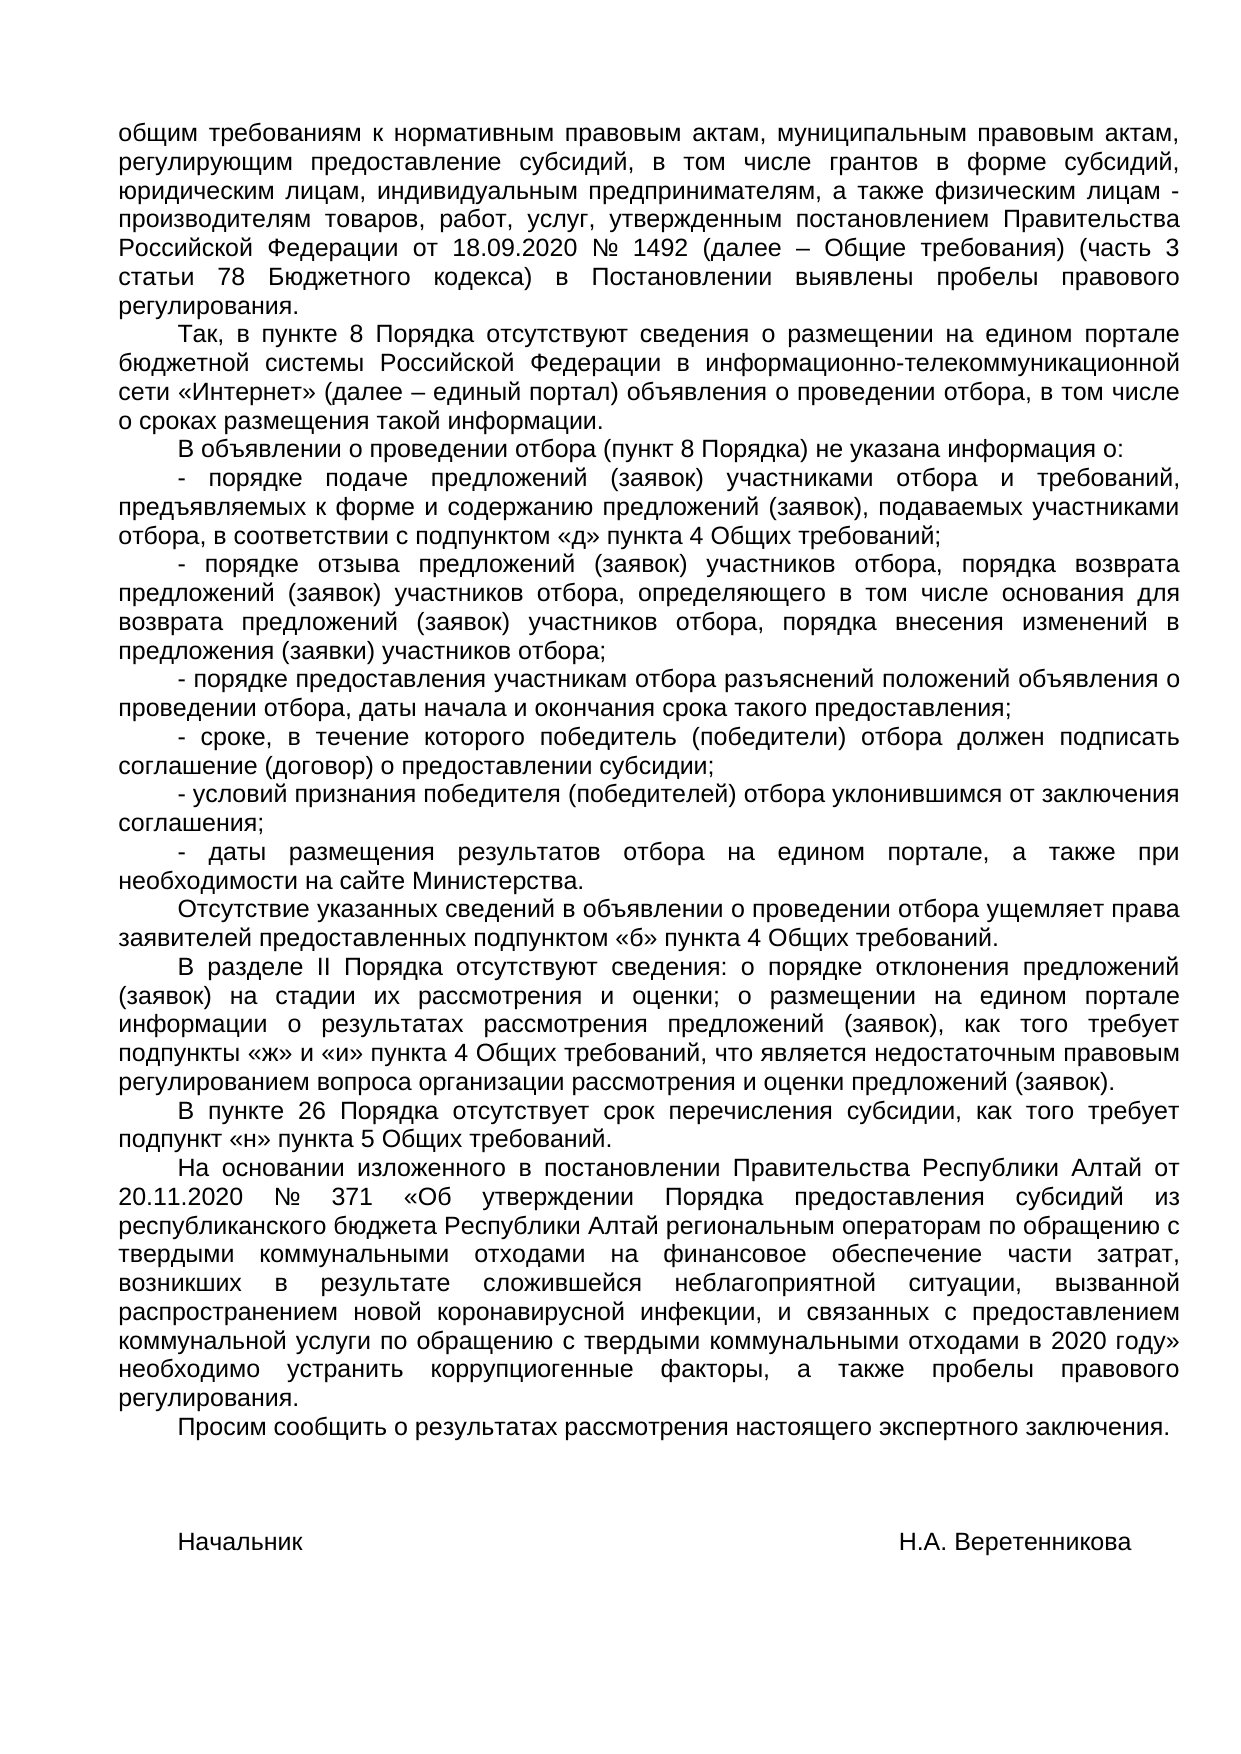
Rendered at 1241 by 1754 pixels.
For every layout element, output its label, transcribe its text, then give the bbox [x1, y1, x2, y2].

text - порядке отзыва предложений (заявок) участников отбора, порядка возврата предложений (заявок) участников отбора, определяющего в том числе основания для возврата предложений (заявок) участников отбора, порядка внесения изменений в предложения (заявки) участников отбора; [118, 549, 1181, 664]
text Так, в пункте 8 Порядка отсутствуют сведения о размещении на едином портале бюджетной системы Российской Федерации в информационно-телекоммуникационной сети «Интернет» (далее – единый портал) объявления о проведении отбора, в том числе о сроках размещения такой информации. [118, 319, 1181, 434]
text В объявлении о проведении отбора (пункт 8 Порядка) не указана информация о: [118, 434, 1181, 463]
text В пункте 26 Порядка отсутствует срок перечисления субсидии, как того требует подпункт «н» пункта 5 Общих требований. [118, 1096, 1181, 1153]
text - порядке подаче предложений (заявок) участниками отбора и требований, предъявляемых к форме и содержанию предложений (заявок), подаваемых участниками отбора, в соответствии с подпунктом «д» пункта 4 Общих требований; [118, 463, 1181, 549]
text Просим сообщить о результатах рассмотрения настоящего экспертного заключения. [118, 1412, 1181, 1441]
text На основании изложенного в постановлении Правительства Республики Алтай от 20.11.2020 № 371 «Об утверждении Порядка предоставления субсидий из республиканского бюджета Республики Алтай региональным операторам по обращению с твердыми коммунальными отходами на финансовое обеспечение части затрат, возникших в результате сложившейся неблагоприятной ситуации, вызванной распространением новой коронавирусной инфекции, и связанных с предоставлением коммунальной услуги по обращению с твердыми коммунальными отходами в 2020 году» необходимо устранить коррупциогенные факторы, а также пробелы правового регулирования. [118, 1153, 1181, 1412]
text В разделе II Порядка отсутствуют сведения: о порядке отклонения предложений (заявок) на стадии их рассмотрения и оценки; о размещении на едином портале информации о результатах рассмотрения предложений (заявок), как того требует подпункты «ж» и «и» пункта 4 Общих требований, что является недостаточным правовым регулированием вопроса организации рассмотрения и оценки предложений (заявок). [118, 952, 1181, 1096]
text - даты размещения результатов отбора на едином портале, а также при необходимости на сайте Министерства. [118, 837, 1181, 894]
text - условий признания победителя (победителей) отбора уклонившимся от заключения соглашения; [118, 779, 1181, 837]
text Начальник Н.А. Веретенникова [118, 1527, 1181, 1556]
text Отсутствие указанных сведений в объявлении о проведении отбора ущемляет права заявителей предоставленных подпунктом «б» пункта 4 Общих требований. [118, 894, 1181, 952]
text - сроке, в течение которого победитель (победители) отбора должен подписать соглашение (договор) о предоставлении субсидии; [118, 722, 1181, 779]
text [118, 118, 1181, 319]
text - порядке предоставления участникам отбора разъяснений положений объявления о проведении отбора, даты начала и окончания срока такого предоставления; [118, 664, 1181, 722]
